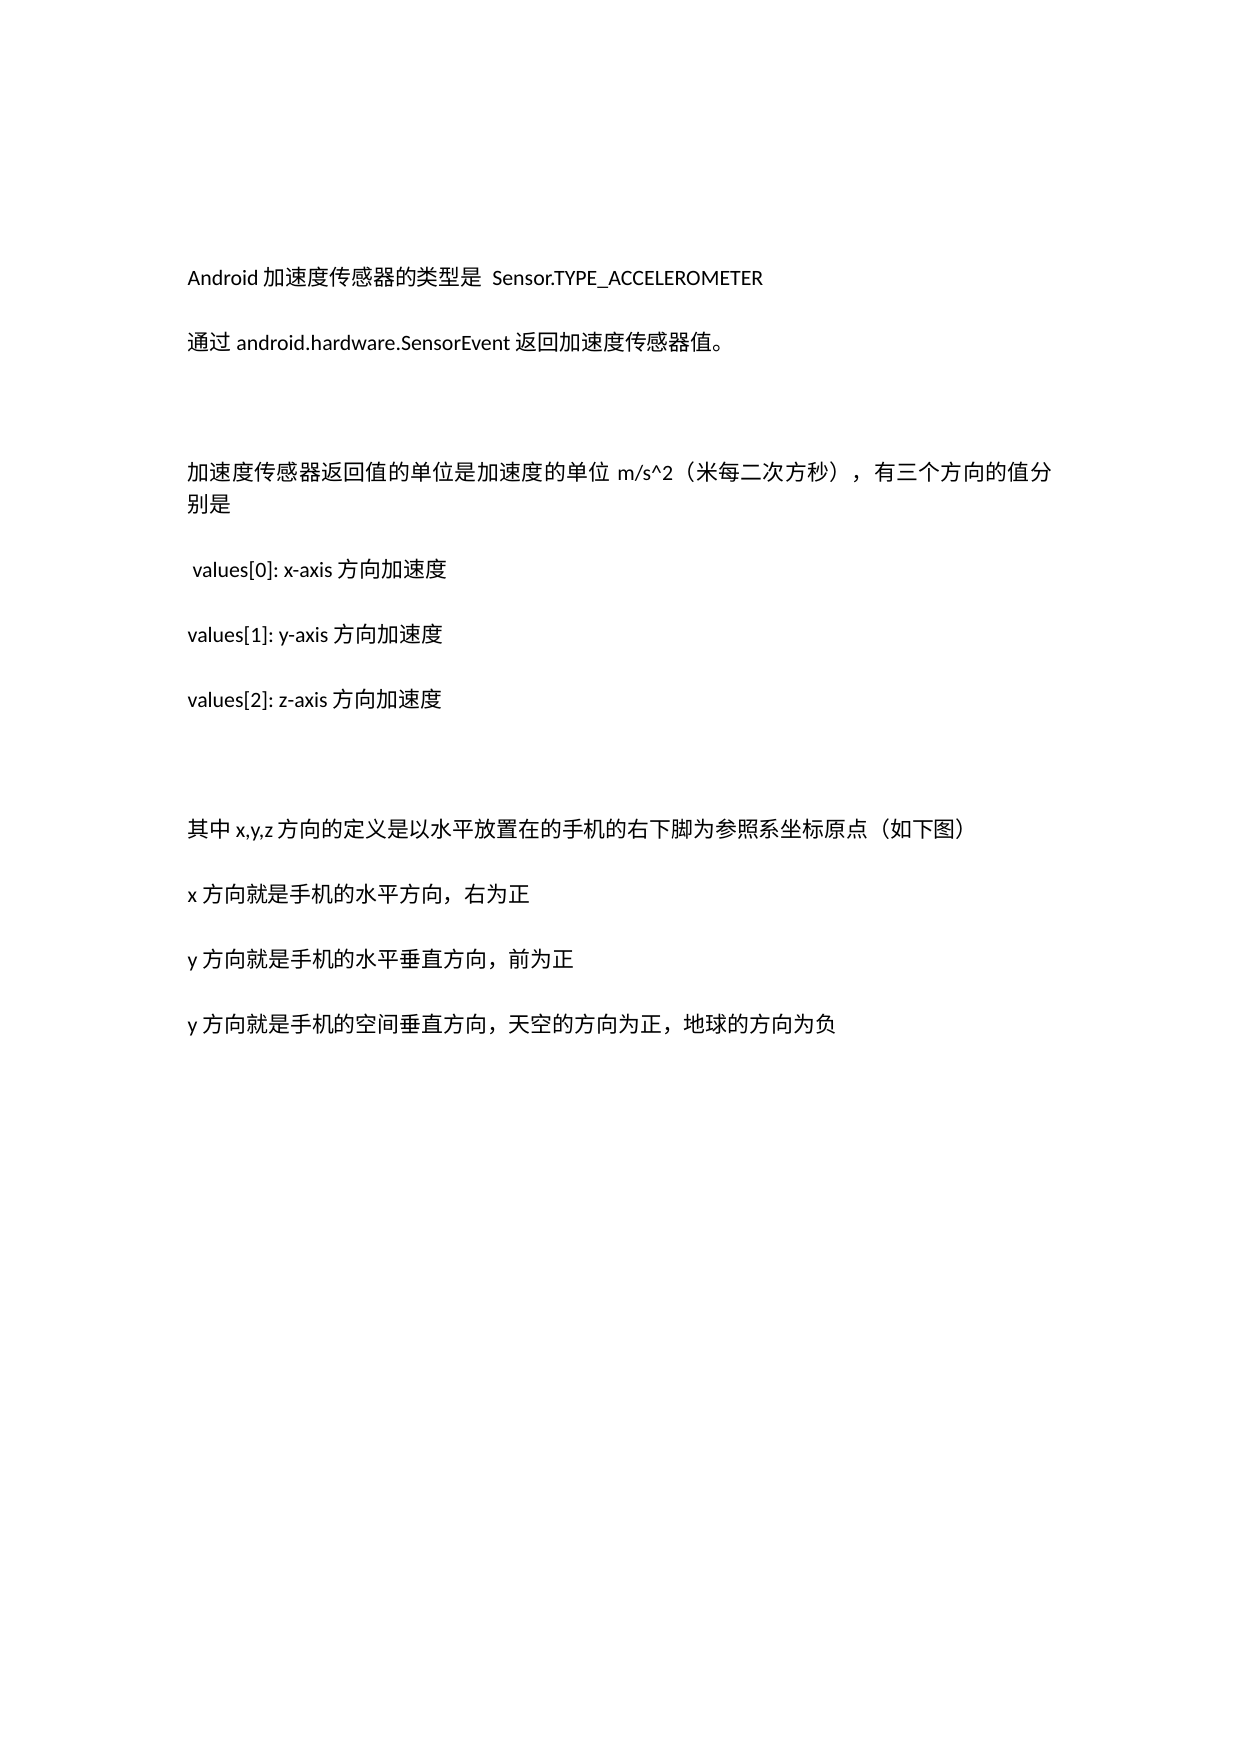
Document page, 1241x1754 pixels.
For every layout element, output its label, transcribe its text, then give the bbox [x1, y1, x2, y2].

text x 方向就是手机的水平方向，右为正 [187, 877, 1053, 909]
text 通过 android.hardware.SensorEvent 返回加速度传感器值。 [187, 324, 1053, 357]
text y 方向就是手机的空间垂直方向，天空的方向为正，地球的方向为负 [187, 1007, 1053, 1039]
text y 方向就是手机的水平垂直方向，前为正 [187, 942, 1053, 974]
text Android 加速度传感器的类型是 Sensor.TYPE_ACCELEROMETER [187, 259, 1053, 292]
text values[1]: y-axis 方向加速度 [187, 617, 1053, 649]
text values[2]: z-axis 方向加速度 [187, 682, 1053, 714]
text 加速度传感器返回值的单位是加速度的单位 m/s^2（米每二次方秒），有三个方向的值分别是 [187, 454, 1053, 519]
text 其中x,y,z方向的定义是以水平放置在的手机的右下脚为参照系坐标原点（如下图） [187, 812, 1053, 844]
text values[0]: x-axis 方向加速度 [187, 552, 1053, 584]
